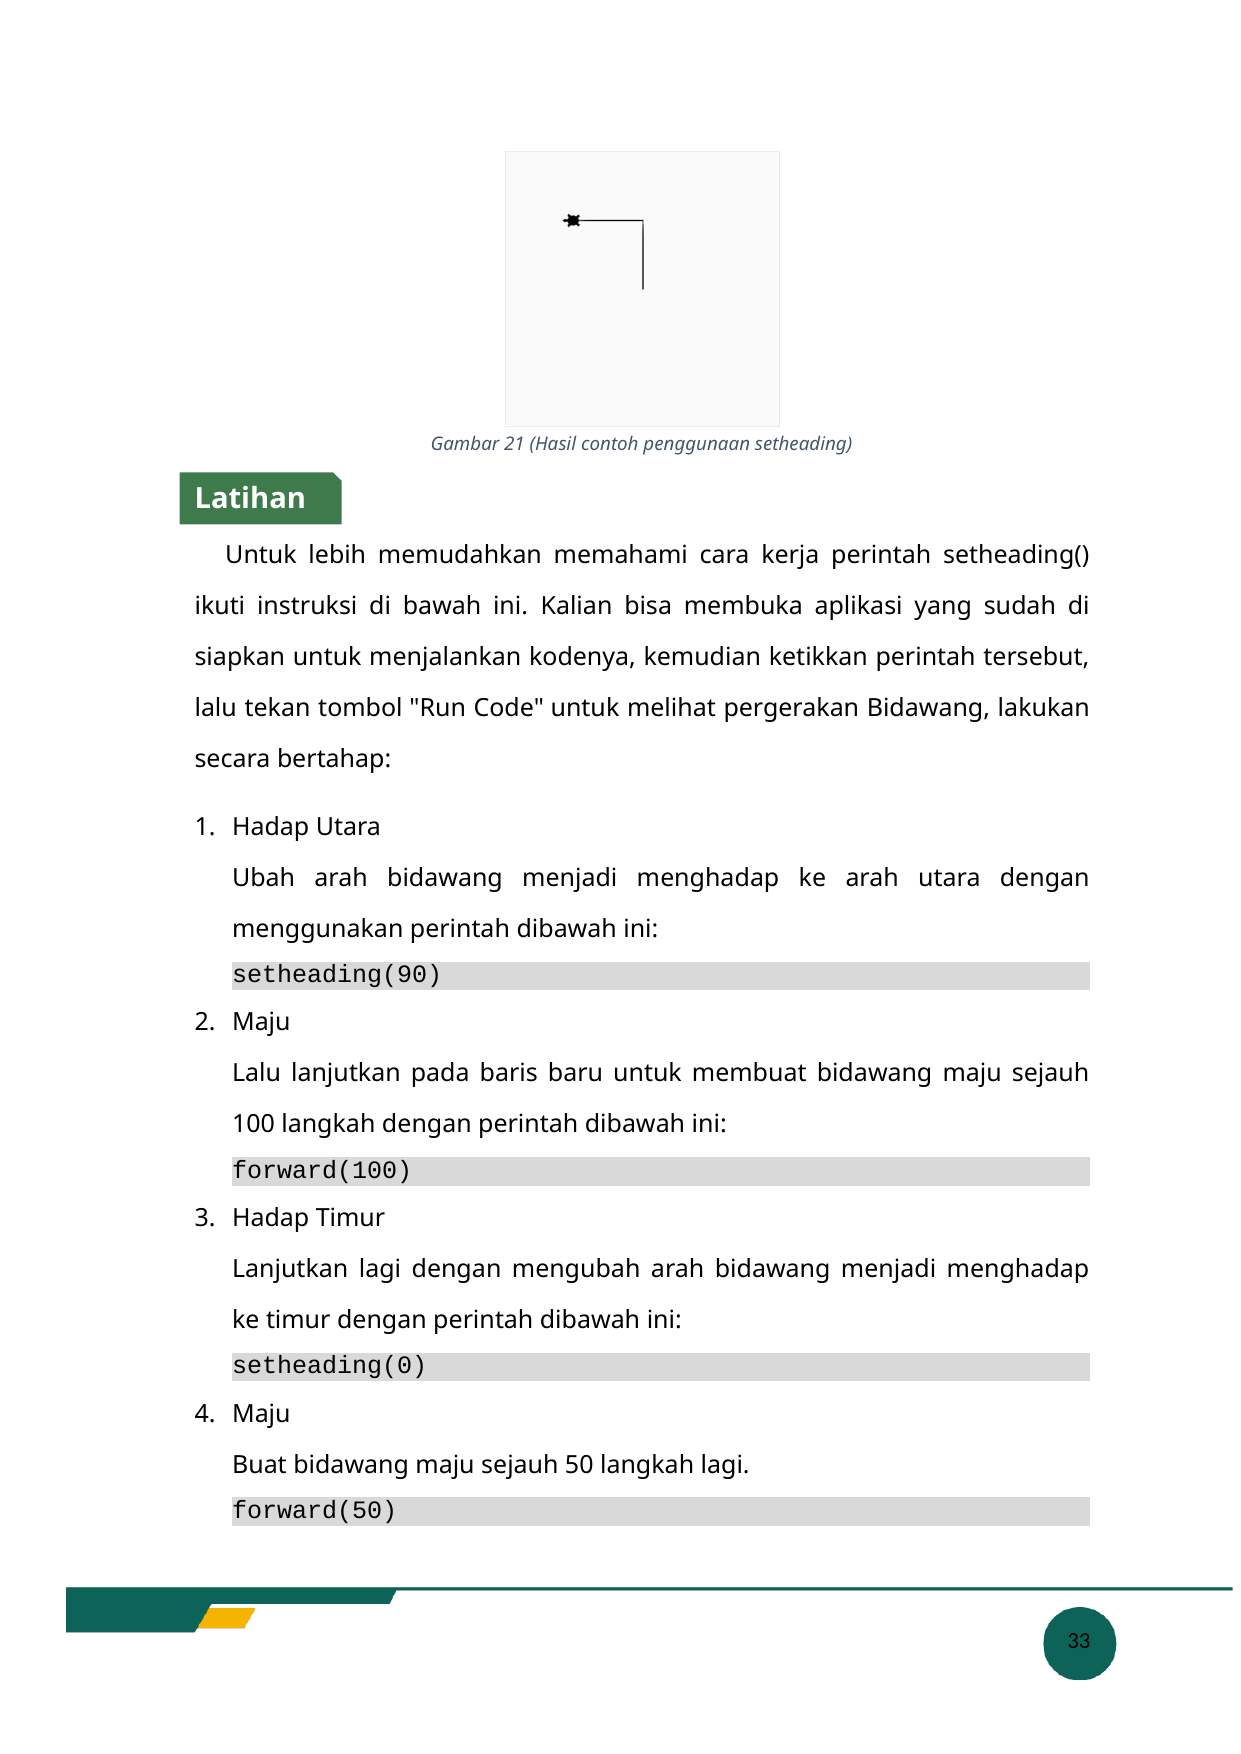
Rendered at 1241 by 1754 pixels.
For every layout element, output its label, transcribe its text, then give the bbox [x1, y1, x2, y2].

list Ubah arah bidawang menjadi menghadap ke arah utara dengan menggunakan perintah dibawah ini: [232, 859, 1090, 944]
list forward(100) [232, 1157, 1090, 1186]
list setheading(0) [232, 1353, 1090, 1381]
list Buat bidawang maju sejauh 50 langkah lagi. [232, 1446, 1090, 1480]
list Maju [194, 1004, 1090, 1038]
list Maju [194, 1395, 1090, 1429]
picture [66, 1578, 1233, 1708]
list Hadap Timur [194, 1200, 1090, 1234]
text Gambar 21 (Hasil contoh penggunaan setheading) [194, 431, 1090, 456]
list Lanjutkan lagi dengan mengubah arah bidawang menjadi menghadap ke timur dengan perintah dibawah ini: [232, 1251, 1090, 1336]
list Lalu lanjutkan pada baris baru untuk membuat bidawang maju sejauh 100 langkah dengan perintah dibawah ini: [232, 1055, 1090, 1140]
text Untuk lebih memudahkan memahami cara kerja perintah setheading() ikuti instruksi di bawah ini. Kalian bisa membuka aplikasi yang sudah di siapkan untuk menjalankan kodenya, kemudian ketikkan perintah tersebut, lalu tekan tombol "Run Code" untuk melihat pergerakan Bidawang, lakukan secara bertahap: [194, 537, 1090, 775]
list forward(50) [232, 1497, 1090, 1526]
list setheading(90) [232, 962, 1090, 990]
picture [504, 150, 781, 427]
list Latihan [194, 477, 1090, 517]
list Hadap Utara [194, 808, 1090, 842]
